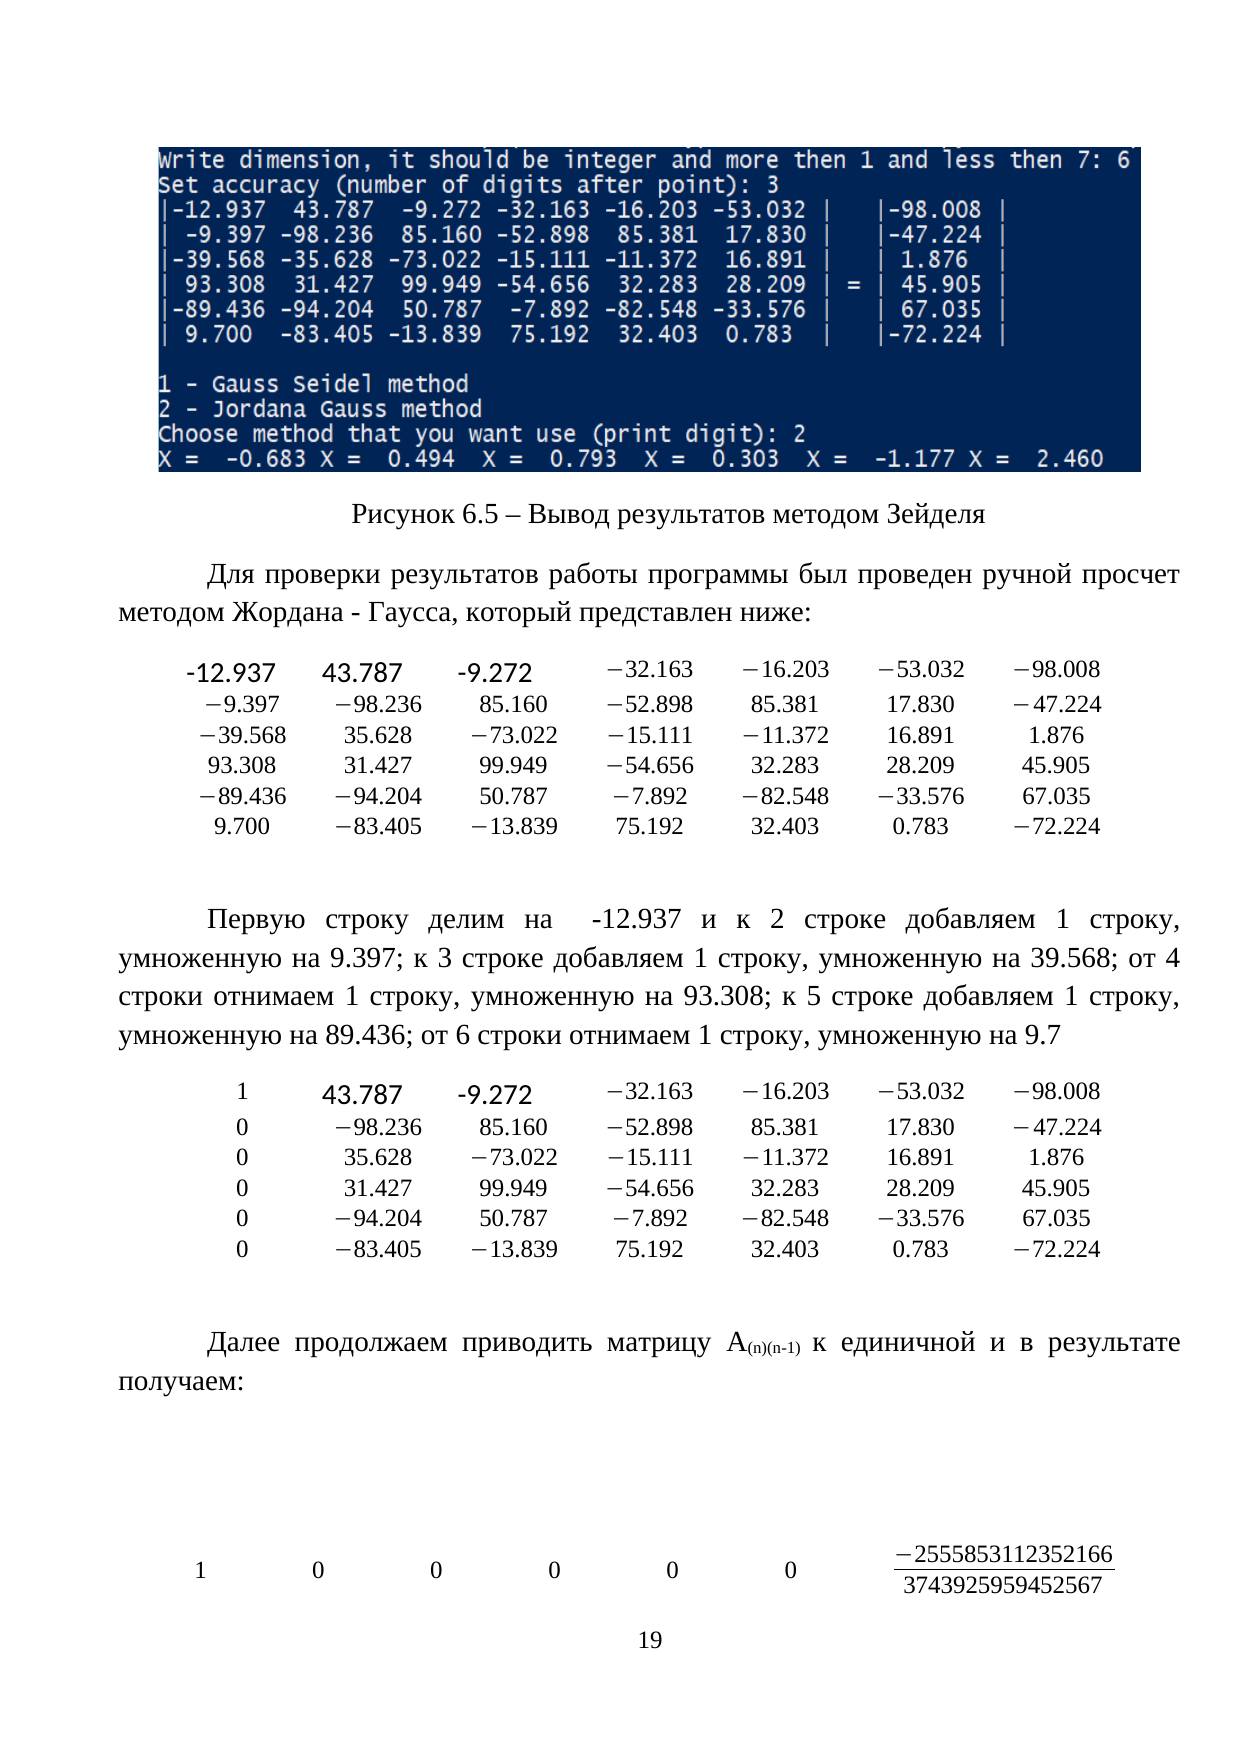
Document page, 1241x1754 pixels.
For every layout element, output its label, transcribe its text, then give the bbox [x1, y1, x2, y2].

table_cell [310, 1173, 446, 1204]
table_cell [718, 1173, 853, 1204]
table_cell [582, 1173, 717, 1204]
table_cell [989, 1234, 1124, 1265]
table_header [260, 1541, 378, 1614]
table_header [614, 1541, 732, 1614]
table_cell [989, 781, 1124, 812]
table_cell [175, 690, 310, 720]
table_cell [582, 1234, 717, 1265]
table_cell [853, 781, 989, 812]
table_cell [446, 1173, 582, 1204]
table_cell [582, 812, 717, 842]
table_cell [310, 1204, 446, 1234]
table_cell [582, 781, 717, 812]
text Рисунок 6.5 – Вывод результатов методом Зейделя [118, 497, 1181, 530]
table_cell [310, 812, 446, 842]
table_header 43.787 [310, 654, 446, 689]
table_cell [310, 1112, 446, 1143]
table_cell [446, 720, 582, 751]
table_header [141, 1541, 259, 1614]
table_cell [175, 751, 310, 781]
table_cell [853, 690, 989, 720]
table_cell [582, 751, 717, 781]
table_cell [718, 1234, 853, 1265]
table_cell [989, 1143, 1124, 1173]
table_cell [175, 812, 310, 842]
table_cell [582, 690, 717, 720]
picture [158, 147, 1141, 472]
text Первую строку делим на -12.937 и к 2 строке добавляем 1 строку, умноженную на 9.397; к 3 строке добавляем 1 строку, умноженную на 39.568; от 4 строки отнимаем 1 строку, умноженную на 93.308; к 5 строке добавляем 1 строку, умноженную на 89.436; от 6 строки отнимаем 1 строку, умноженную на 9.7 [118, 901, 1181, 1051]
table_cell [175, 1143, 310, 1173]
table_cell [446, 781, 582, 812]
table_cell [446, 751, 582, 781]
table_header [718, 1076, 853, 1112]
table_cell [582, 1204, 717, 1234]
table_cell [718, 1143, 853, 1173]
table_cell [175, 1173, 310, 1204]
table_cell [582, 720, 717, 751]
table_cell [989, 1204, 1124, 1234]
table_header [582, 1076, 717, 1112]
table_cell [718, 781, 853, 812]
table_header [378, 1541, 496, 1614]
table_cell [175, 720, 310, 751]
table_cell [853, 720, 989, 751]
table_header [496, 1541, 614, 1614]
table_cell [718, 690, 853, 720]
table_header [732, 1541, 850, 1614]
table_header [718, 654, 853, 689]
table_cell [175, 1204, 310, 1234]
table_cell [175, 1234, 310, 1265]
table_cell [718, 751, 853, 781]
table_cell [853, 1204, 989, 1234]
table_cell [310, 720, 446, 751]
table_cell [446, 1112, 582, 1143]
table_cell [853, 751, 989, 781]
table_header [853, 654, 989, 689]
table_cell [853, 1143, 989, 1173]
table_header [989, 1076, 1124, 1112]
table_cell [718, 812, 853, 842]
table_header 43.787 [310, 1076, 446, 1112]
table_cell [989, 812, 1124, 842]
table_cell [582, 1143, 717, 1173]
table_cell [446, 1204, 582, 1234]
table_cell [853, 1112, 989, 1143]
table_cell [582, 1112, 717, 1143]
table_header -12.937 [175, 654, 310, 689]
table_cell [175, 1112, 310, 1143]
table_cell [989, 720, 1124, 751]
table_cell [853, 812, 989, 842]
table_cell [718, 1204, 853, 1234]
table_cell [310, 781, 446, 812]
text Для проверки результатов работы программы был проведен ручной просчет методом Жордана - Гаусса, который представлен ниже: [118, 556, 1181, 628]
table_header [582, 654, 717, 689]
table_header [850, 1541, 1158, 1614]
table_cell [718, 1112, 853, 1143]
table_header -9.272 [446, 1076, 582, 1112]
table_cell [853, 1173, 989, 1204]
table_header [989, 654, 1124, 689]
table_cell [446, 1143, 582, 1173]
table_cell [446, 690, 582, 720]
table_cell [310, 751, 446, 781]
table_cell [446, 812, 582, 842]
table_cell [989, 1173, 1124, 1204]
table_header [175, 1076, 310, 1112]
table_cell [310, 1143, 446, 1173]
table_cell [310, 1234, 446, 1265]
table_cell [175, 781, 310, 812]
table_cell [989, 690, 1124, 720]
table_cell [853, 1234, 989, 1265]
table_cell [989, 1112, 1124, 1143]
table_header [853, 1076, 989, 1112]
table_cell [446, 1234, 582, 1265]
table_header -9.272 [446, 654, 582, 689]
table_cell [718, 720, 853, 751]
text Далее продолжаем приводить матрицу A(n)(n-1) к единичной и в результате получаем: [118, 1324, 1181, 1396]
table_cell [989, 751, 1124, 781]
table_cell [310, 690, 446, 720]
